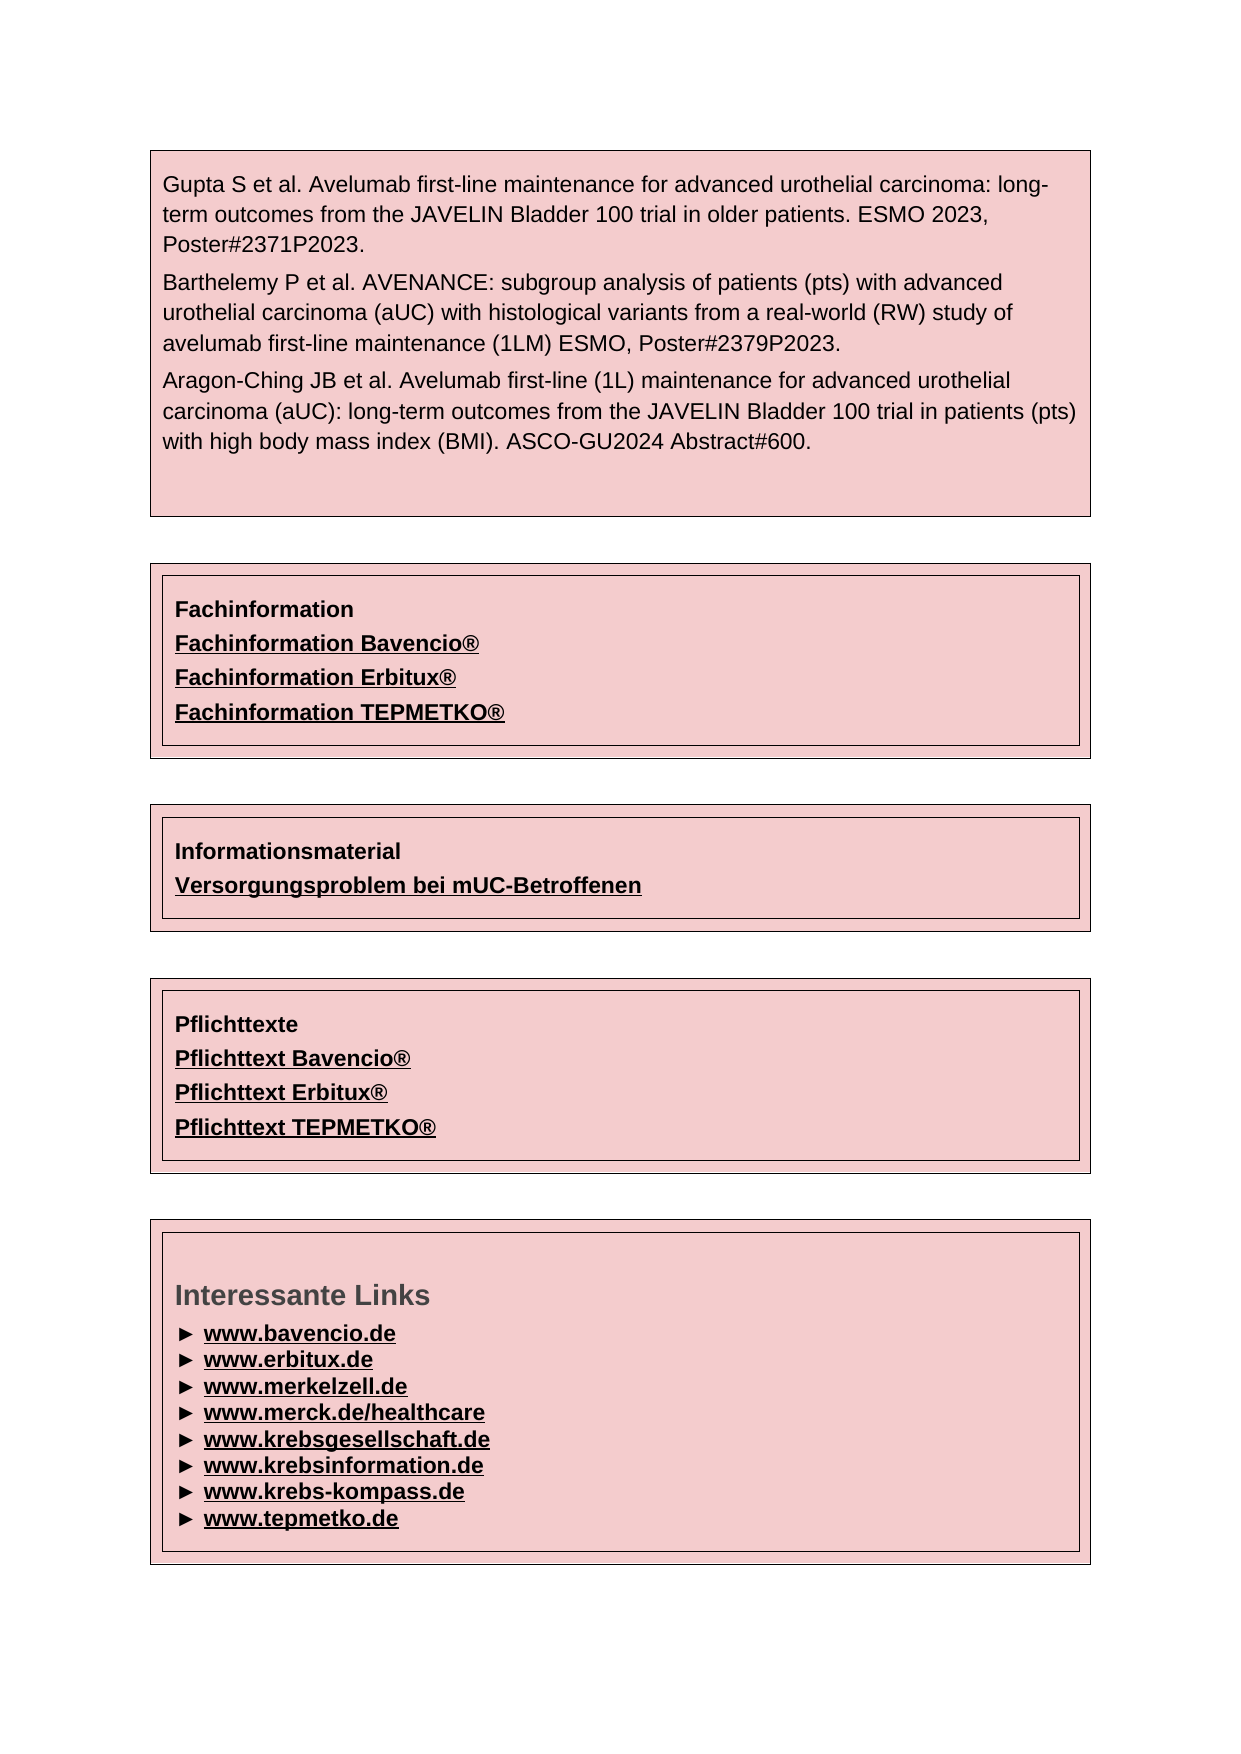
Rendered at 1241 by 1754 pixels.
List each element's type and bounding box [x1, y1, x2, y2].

table_header [151, 979, 1090, 1172]
table_header [151, 564, 1090, 757]
table_header [151, 1220, 1090, 1563]
table_header [151, 151, 1090, 516]
table_header [151, 805, 1090, 931]
